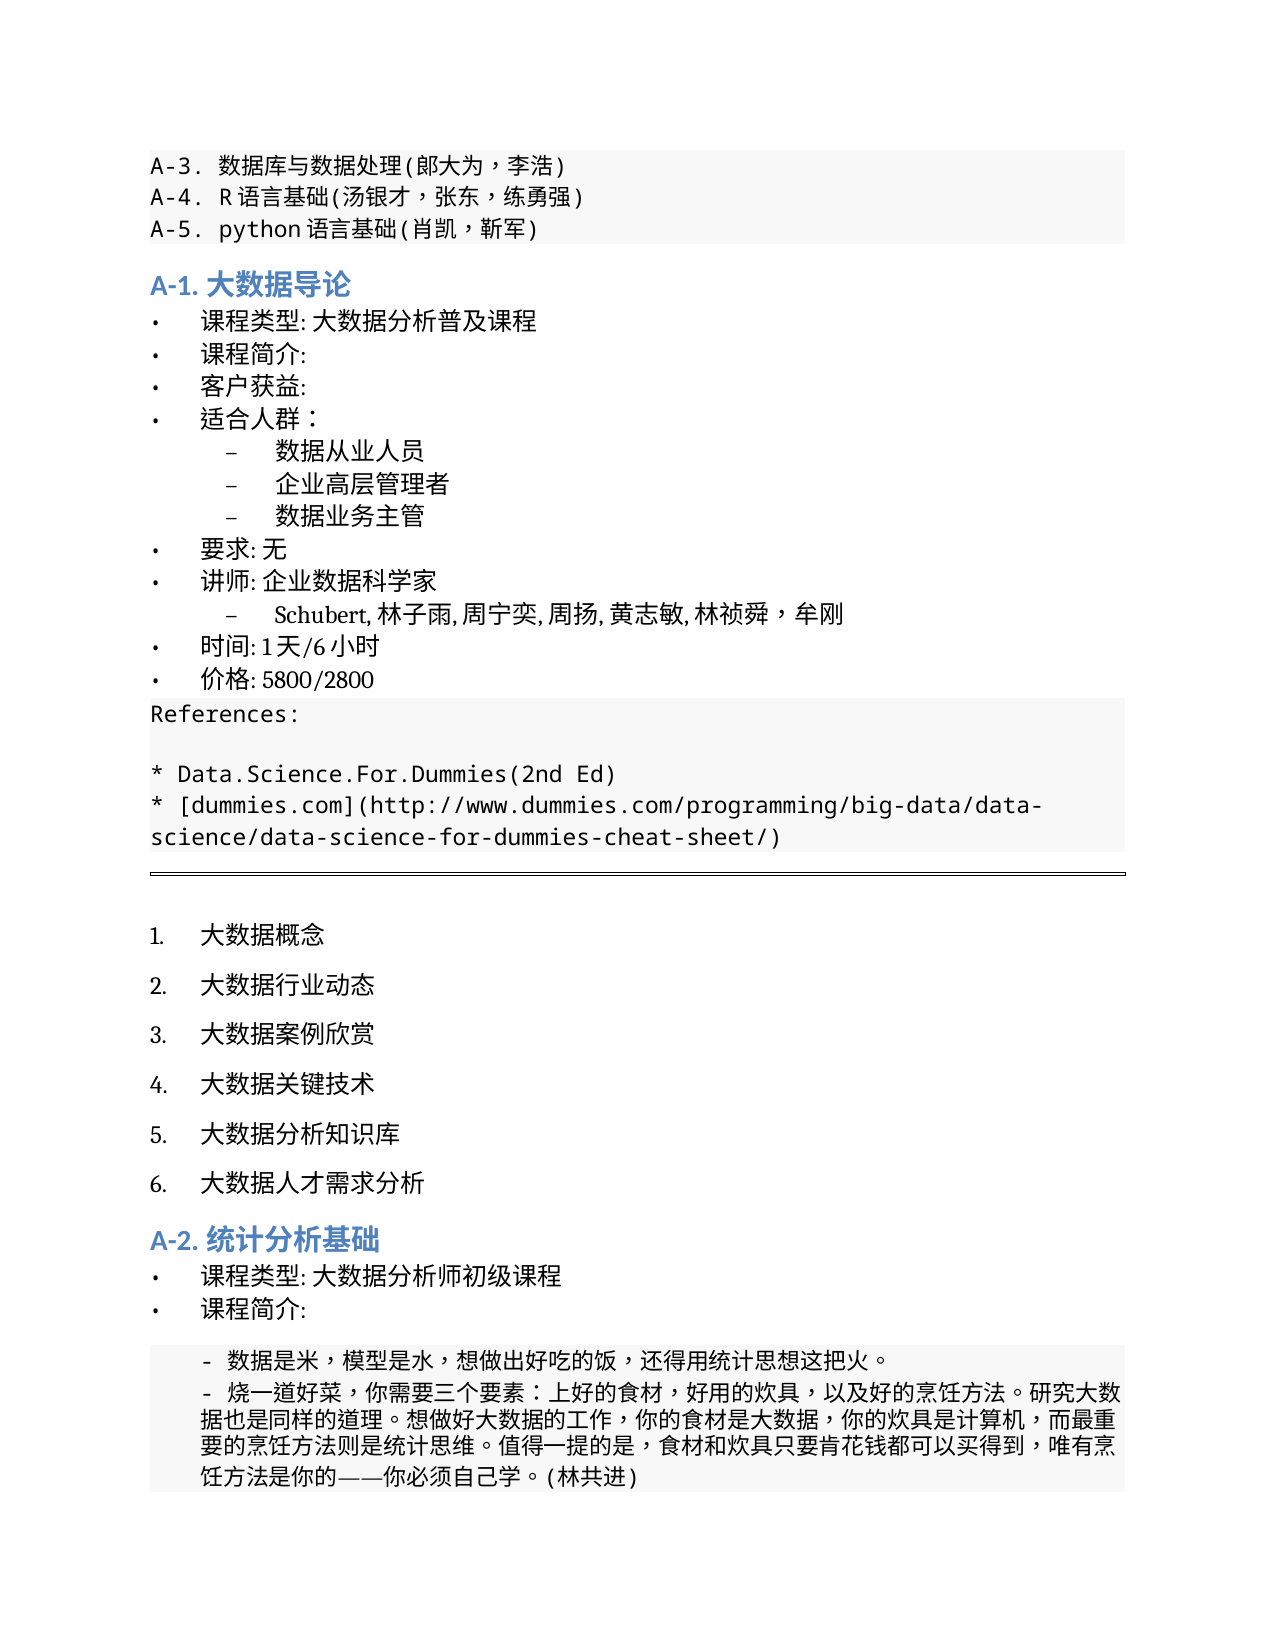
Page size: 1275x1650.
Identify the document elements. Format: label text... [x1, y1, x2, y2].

list 讲师: 企业数据科学家 [150, 568, 1125, 597]
text References: * Data.Science.For.Dummies(2nd Ed) * [dummies.com](http://www.dummies.com/programming/big-data/data-science/data-science-for-dummies-cheat-sheet/) [150, 698, 1125, 852]
list 课程类型: 大数据分析普及课程 [150, 308, 1125, 337]
list 大数据概念 [150, 922, 1125, 951]
list 企业高层管理者 [225, 471, 1125, 499]
list 数据从业人员 [225, 438, 1125, 467]
list 时间: 1天/6小时 [150, 633, 1125, 662]
list 大数据行业动态 [150, 972, 1125, 1001]
text A-1. 大数据导论(陈鹏程，Schubert, 林子雨, 周宁奕, 周扬, 黄志敏, 林祯舜，牟刚) A-2. 统计分析基础(丁辉，张日权) A-3. 数据库与数据处理(郞大为，李浩) A-4. R语言基础(汤银才，张东，练勇强) A-5. python语言基础(肖凯，靳军) [150, 150, 1125, 244]
list 课程简介: [150, 341, 1125, 369]
list Schubert, 林子雨, 周宁奕, 周扬, 黄志敏, 林祯舜，牟刚 [225, 601, 1125, 629]
subtitle A-2. 统计分析基础 [150, 1220, 1125, 1259]
subtitle A-1. 大数据导论 [150, 264, 1125, 304]
list 课程类型: 大数据分析师初级课程 [150, 1263, 1125, 1292]
list 课程简介: [150, 1296, 1125, 1324]
list 要求: 无 [150, 536, 1125, 564]
list 价格: 5800/2800 [150, 666, 1125, 694]
list 大数据关键技术 [150, 1071, 1125, 1100]
list 数据业务主管 [225, 503, 1125, 532]
list 客户获益: [150, 373, 1125, 402]
list 大数据分析知识库 [150, 1121, 1125, 1149]
list 适合人群： [150, 406, 1125, 434]
list 大数据案例欣赏 [150, 1021, 1125, 1050]
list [150, 1345, 1125, 1492]
list 大数据人才需求分析 [150, 1170, 1125, 1199]
